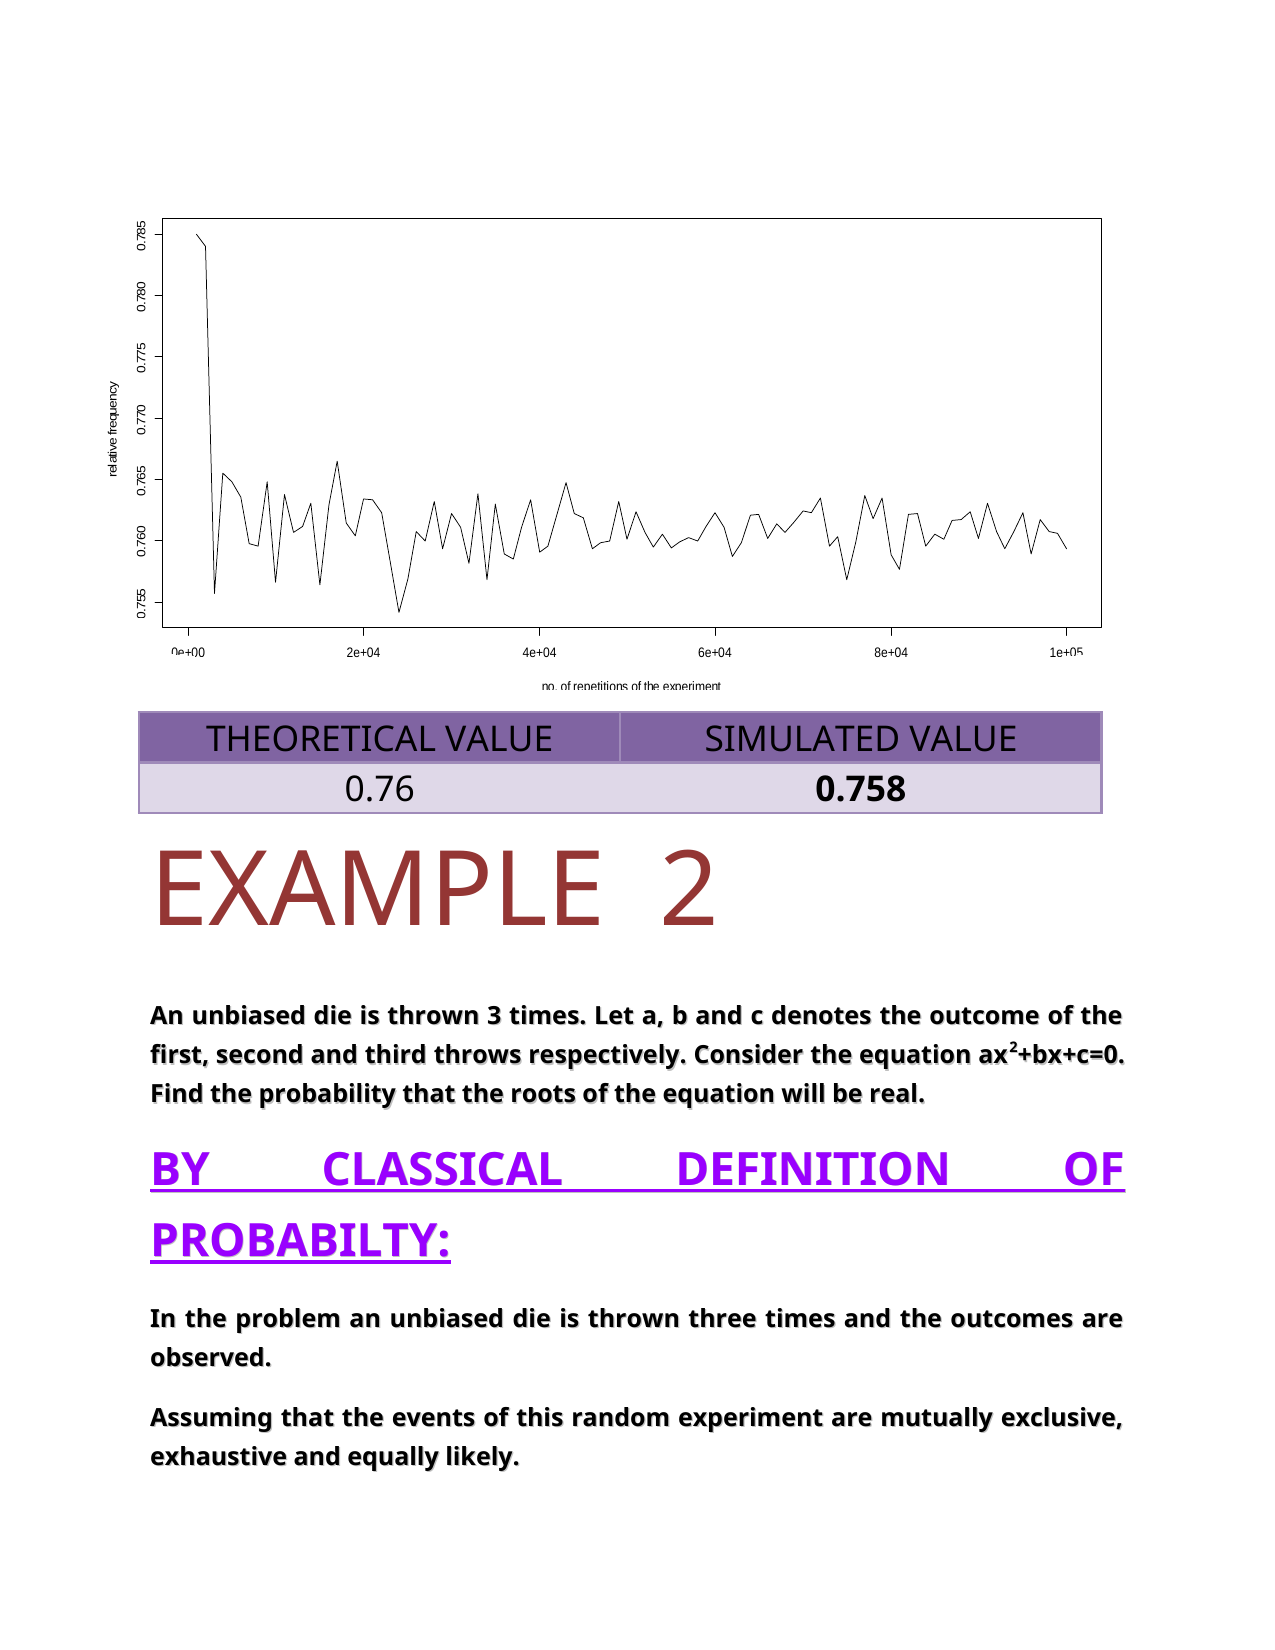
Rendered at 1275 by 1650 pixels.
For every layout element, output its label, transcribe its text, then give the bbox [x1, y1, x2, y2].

text In the problem an unbiased die is thrown three times and the outcomes are observed. [150, 1300, 1125, 1373]
table_header SIMULATED VALUE [621, 713, 1100, 761]
table_cell 0.758 [620, 764, 1100, 812]
table_header THEORETICAL VALUE [140, 713, 619, 761]
text BY CLASSICAL DEFINITION OF PROBABILTY: [150, 1192, 1125, 1270]
table_cell 0.76 [140, 764, 620, 812]
text BY CLASSICAL DEFINITION OF PROBABILTY: [150, 1136, 1125, 1189]
text An unbiased die is thrown 3 times. Let a, b and c denotes the outcome of the first, second and third throws respectively. Consider the equation ax2+bx+c=0. Find the probability that the roots of the equation will be real. [150, 998, 1125, 1110]
text Assuming that the events of this random experiment are mutually exclusive, exhaustive and equally likely. [150, 1399, 1125, 1473]
text EXAMPLE 2 [150, 814, 1125, 956]
